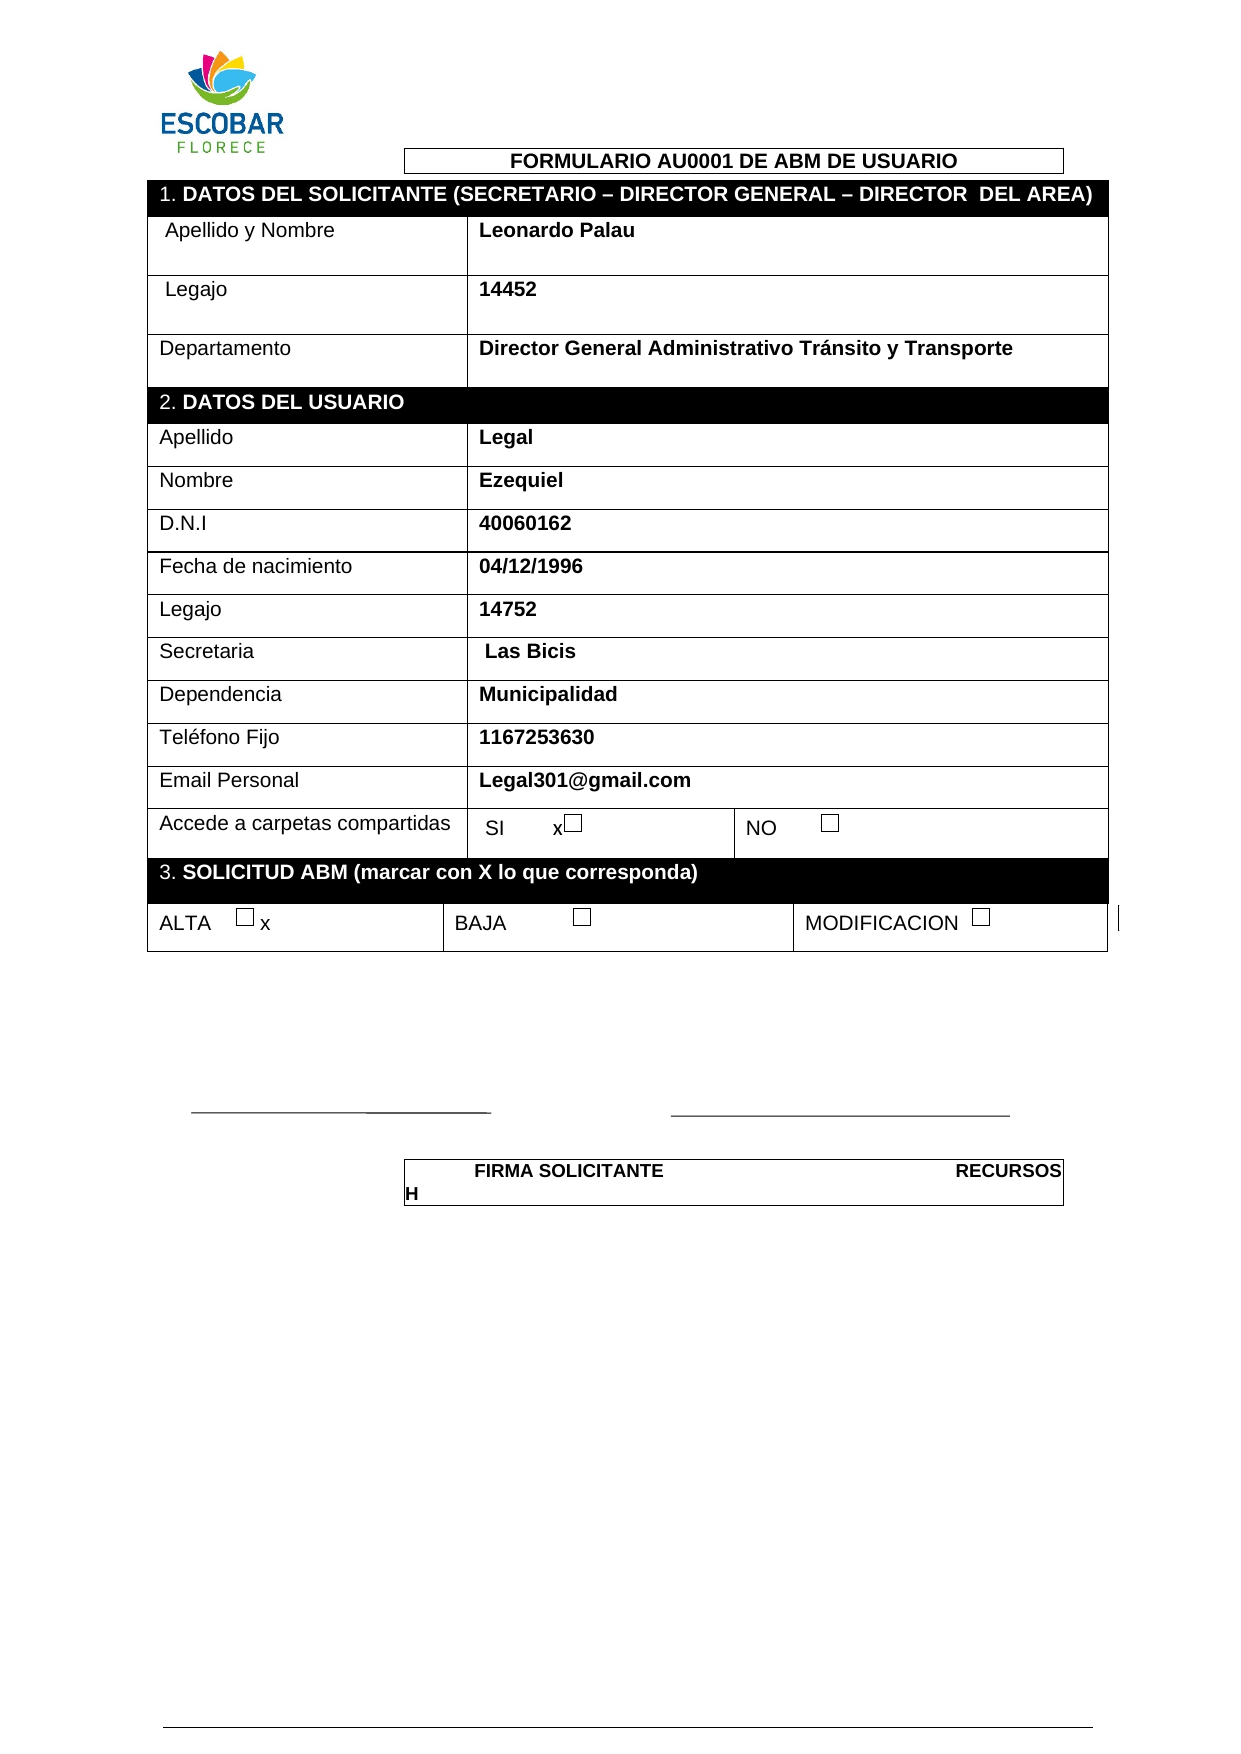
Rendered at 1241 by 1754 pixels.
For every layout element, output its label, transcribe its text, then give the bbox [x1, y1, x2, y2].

table_cell 40060162 [468, 510, 1108, 551]
table_cell Las Bicis [468, 638, 1108, 680]
table_cell 3. SOLICITUD ABM (marcar con X lo que corresponda) [148, 859, 1058, 903]
table_cell Apellido y Nombre [148, 217, 467, 275]
table_cell BAJA [444, 904, 793, 951]
table_cell ALTA x [148, 904, 443, 951]
table_cell Teléfono Fijo [148, 724, 467, 766]
table_cell Accede a carpetas compartidas [148, 809, 467, 858]
table_cell 14752 [468, 595, 1108, 637]
table_cell Legajo [148, 595, 467, 637]
table_cell Fecha de nacimiento [148, 553, 467, 594]
table_cell NO [735, 809, 1108, 858]
table_cell Municipalidad [468, 681, 1108, 723]
text FIRMA SOLICITANTE RECURSOS H [405, 1160, 1063, 1205]
table_cell Legajo [148, 276, 467, 334]
table_cell MODIFICACION [794, 904, 1107, 951]
table_cell D.N.I [148, 510, 467, 551]
table_cell Dependencia [148, 681, 467, 723]
table_cell Director General Administrativo Tránsito y Transporte [468, 335, 1108, 387]
picture [134, 43, 308, 156]
table_cell 1167253630 [468, 724, 1108, 766]
table_cell Apellido [148, 424, 467, 466]
table_cell Leonardo Palau [468, 217, 1108, 275]
table_cell 04/12/1996 [468, 553, 1108, 594]
table_cell Departamento [148, 335, 467, 387]
table_cell Legal301@gmail.com [468, 767, 1108, 808]
table_cell Email Personal [148, 767, 467, 808]
text FORMULARIO AU0001 DE ABM DE USUARIO [405, 149, 1063, 173]
table_cell SI x [468, 809, 734, 858]
table_cell Secretaria [148, 638, 467, 680]
table_cell Ezequiel [468, 467, 1108, 509]
table_cell 2. DATOS DEL USUARIO [148, 388, 1108, 423]
table_cell 14452 [468, 276, 1108, 334]
table_cell Nombre [148, 467, 467, 509]
table_header 1. DATOS DEL SOLICITANTE (SECRETARIO – DIRECTOR GENERAL – DIRECTOR DEL AREA) [148, 181, 1108, 216]
table_cell [1058, 859, 1108, 903]
table_cell Legal [468, 424, 1108, 466]
